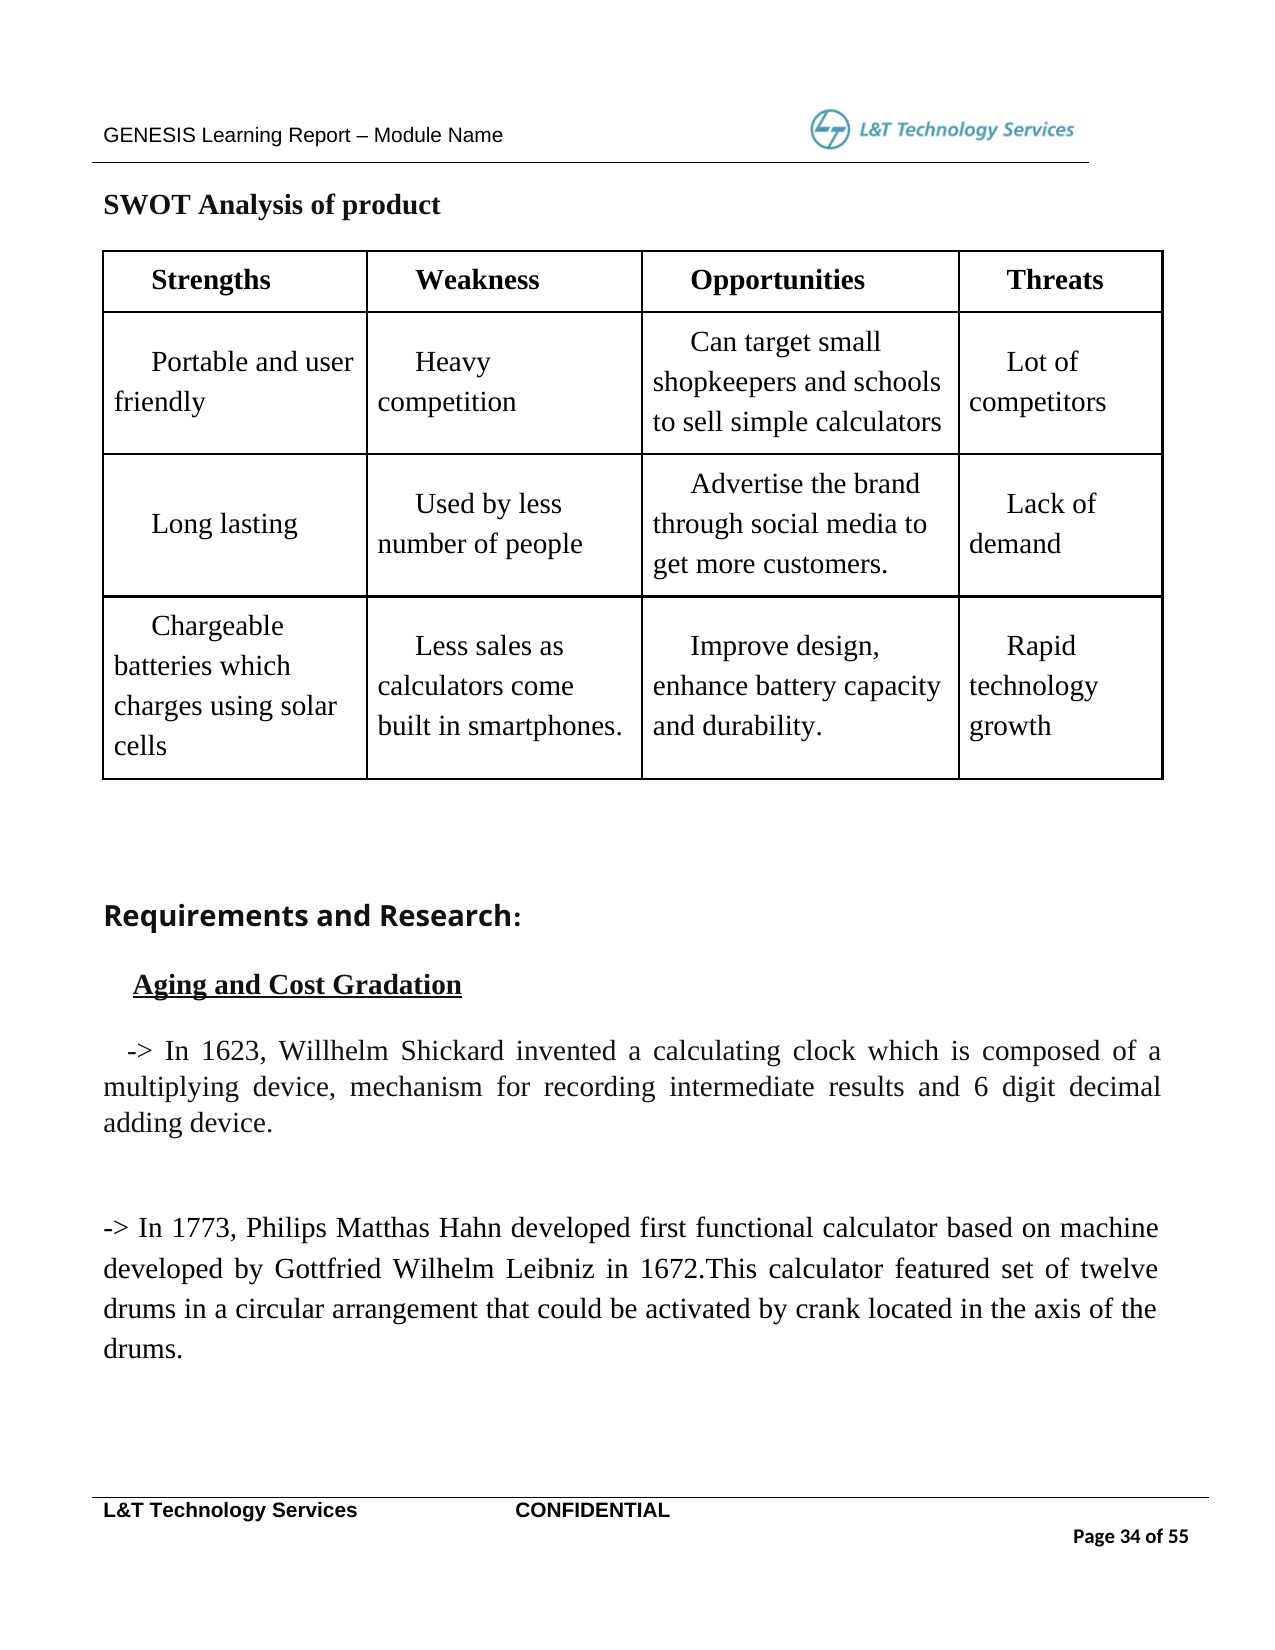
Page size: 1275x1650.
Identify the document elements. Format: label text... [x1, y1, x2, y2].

text -> In 1623, Willhelm Shickard invented a calculating clock which is composed of a multiplying device, mechanism for recording intermediate results and 6 digit decimal adding device. [103, 1033, 1162, 1139]
table_header Threats [960, 252, 1161, 311]
text SWOT Analysis of product [103, 187, 1162, 220]
table_cell Improve design, enhance battery capacity and durability. [643, 598, 958, 778]
table_header Weakness [368, 252, 641, 311]
text -> In 1773, Philips Matthas Hahn developed first functional calculator based on machine developed by Gottfried Wilhelm Leibniz in 1672.This calculator featured set of twelve drums in a circular arrangement that could be activated by crank located in the axis of the drums. [103, 1211, 1159, 1365]
table_cell Portable and user friendly [104, 313, 366, 453]
table_cell Can target small shopkeepers and schools to sell simple calculators [643, 313, 958, 453]
table_cell Heavy competition [368, 313, 641, 453]
table_cell Rapid technology growth [960, 598, 1161, 778]
table_cell Long lasting [104, 455, 366, 595]
table_cell Used by less number of people [368, 455, 641, 595]
text Aging and Cost Gradation [103, 967, 1162, 1001]
text Requirements and Research: [103, 896, 1162, 935]
table_cell Advertise the brand through social media to get more customers. [643, 455, 958, 595]
table_cell Chargeable batteries which charges using solar cells [104, 598, 366, 778]
table_cell Less sales as calculators come built in smartphones. [368, 598, 641, 778]
table_header Opportunities [643, 252, 958, 311]
table_cell Lack of demand [960, 455, 1161, 595]
table_cell Lot of competitors [960, 313, 1161, 453]
picture [808, 98, 1075, 162]
table_header Strengths [104, 252, 366, 311]
